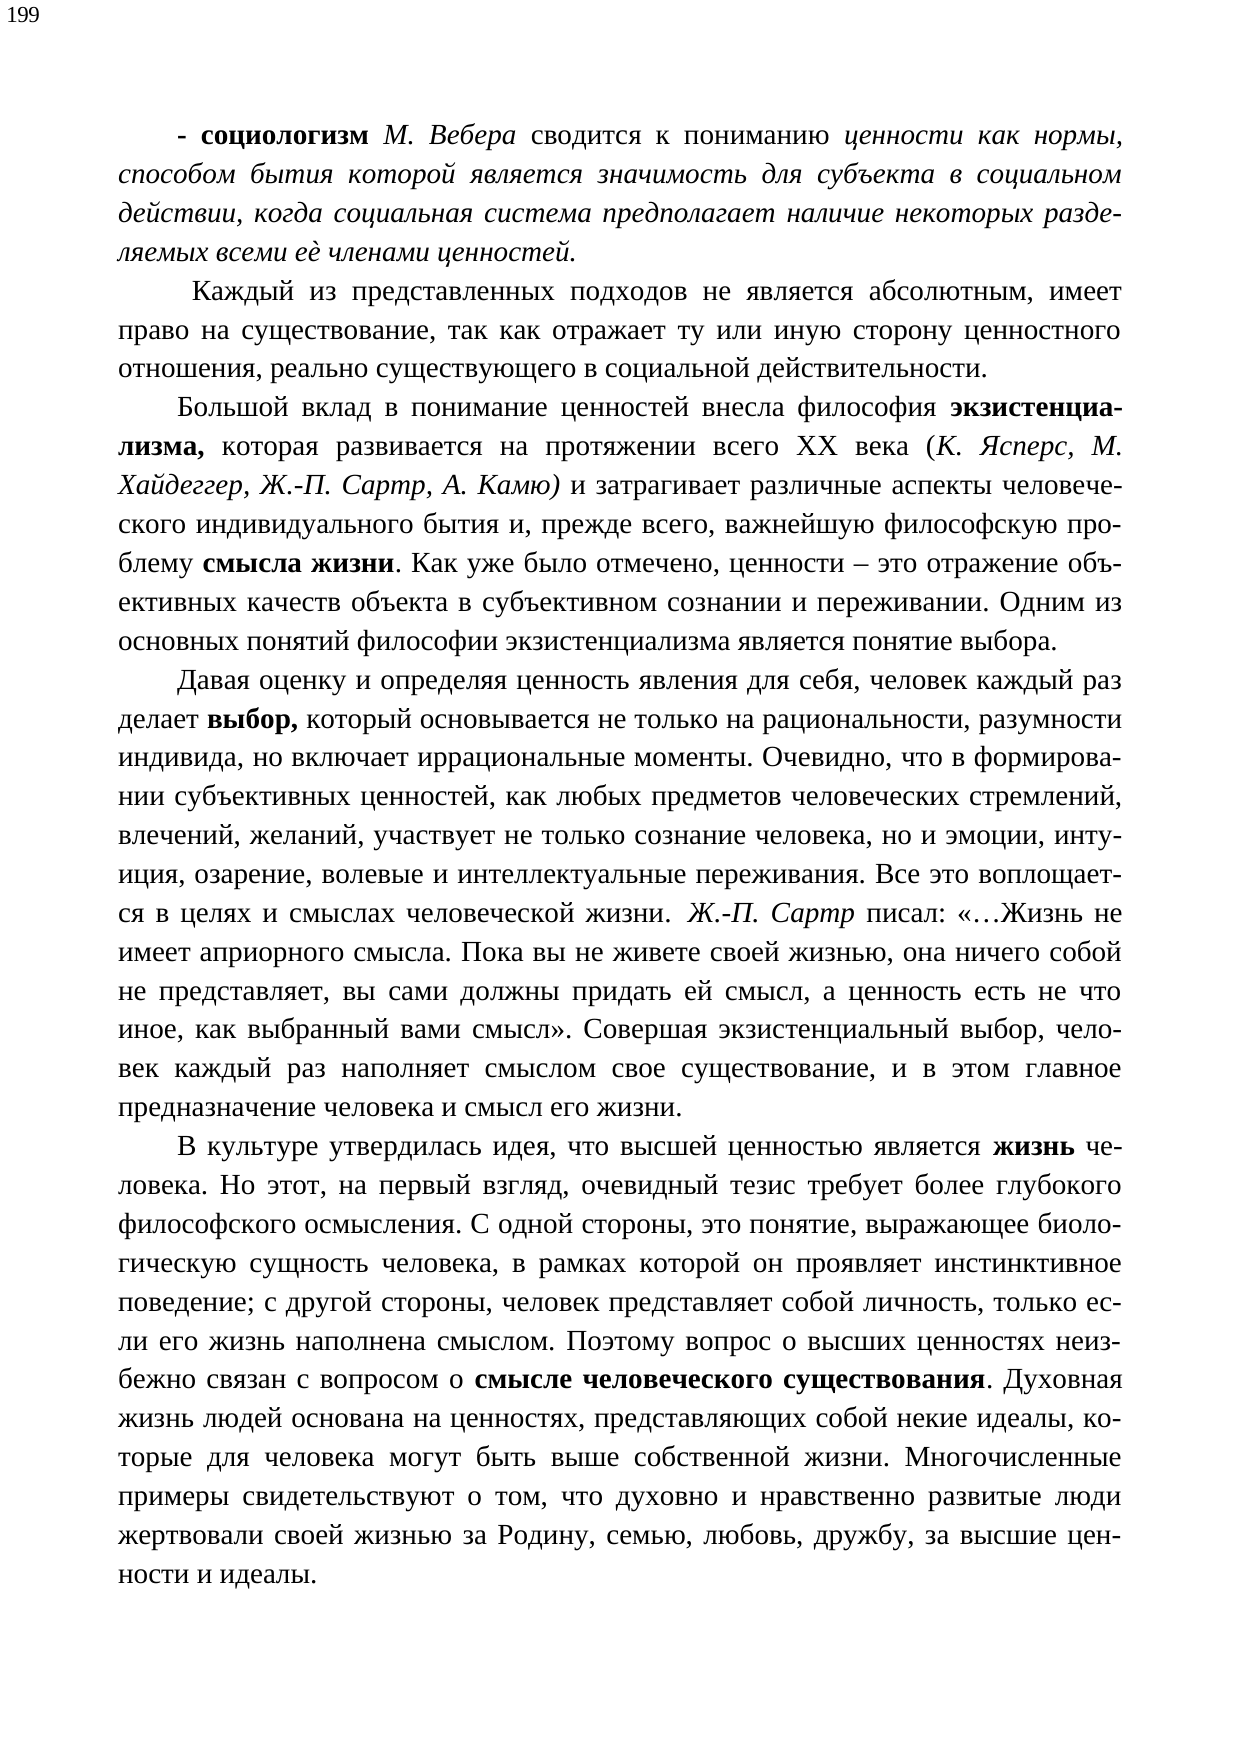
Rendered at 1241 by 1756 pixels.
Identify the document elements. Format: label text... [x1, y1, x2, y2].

text В культуре утвердилась идея, что высшей ценностью является жизнь че- ловека. Но этот, на первый взгляд, очевидный тезис требует более глубокого философского осмысления. С одной стороны, это понятие, выражающее биоло- гическую сущность человека, в рамках которой он проявляет инстинктивное поведение; с другой стороны, человек представляет собой личность, только ес- ли его жизнь наполнена смыслом. Поэтому вопрос о высших ценностях неиз- бежно связан с вопросом о смысле человеческого существования. Духовная жизнь людей основана на ценностях, представляющих собой некие идеалы, ко- торые для человека могут быть выше собственной жизни. Многочисленные примеры свидетельствуют о том, что духовно и нравственно развитые люди жертвовали своей жизнью за Родину, семью, любовь, дружбу, за высшие цен- ности и идеалы. [118, 1128, 1123, 1589]
text Большой вклад в понимание ценностей внесла философия экзистенциа- лизма, которая развивается на протяжении всего ХХ века (К. Ясперс, М. Хайдеггер, Ж.-П. Сартр, А. Камю) и затрагивает различные аспекты человече- ского индивидуального бытия и, прежде всего, важнейшую философскую про- блему смысла жизни. Как уже было отмечено, ценности – это отражение объ- ективных качеств объекта в субъективном сознании и переживании. Одним из основных понятий философии экзистенциализма является понятие выбора. [118, 389, 1123, 656]
text Давая оценку и определяя ценность явления для себя, человек каждый раз делает выбор, который основывается не только на рациональности, разумности индивида, но включает иррациональные моменты. Очевидно, что в формирова- нии субъективных ценностей, как любых предметов человеческих стремлений, влечений, желаний, участвует не только сознание человека, но и эмоции, инту- иция, озарение, волевые и интеллектуальные переживания. Все это воплощает- ся в целях и смыслах человеческой жизни. Ж.-П. Сартр писал: «…Жизнь не имеет априорного смысла. Пока вы не живете своей жизнью, она ничего собой не представляет, вы сами должны придать ей смысл, а ценность есть не что иное, как выбранный вами смысл». Совершая экзистенциальный выбор, чело- век каждый раз наполняет смыслом свое существование, и в этом главное предназначение человека и смысл его жизни. [118, 662, 1123, 1123]
text Каждый из представленных подходов не является абсолютным, имеет право на существование, так как отражает ту или иную сторону ценностного отношения, реально существующего в социальной действительности. [118, 273, 1122, 384]
list социологизм М. Вебера сводится к пониманию ценности как нормы, способом бытия которой является значимость для субъекта в социальном действии, когда социальная система предполагает наличие некоторых разде- ляемых всеми еѐ членами ценностей. [118, 117, 1123, 267]
